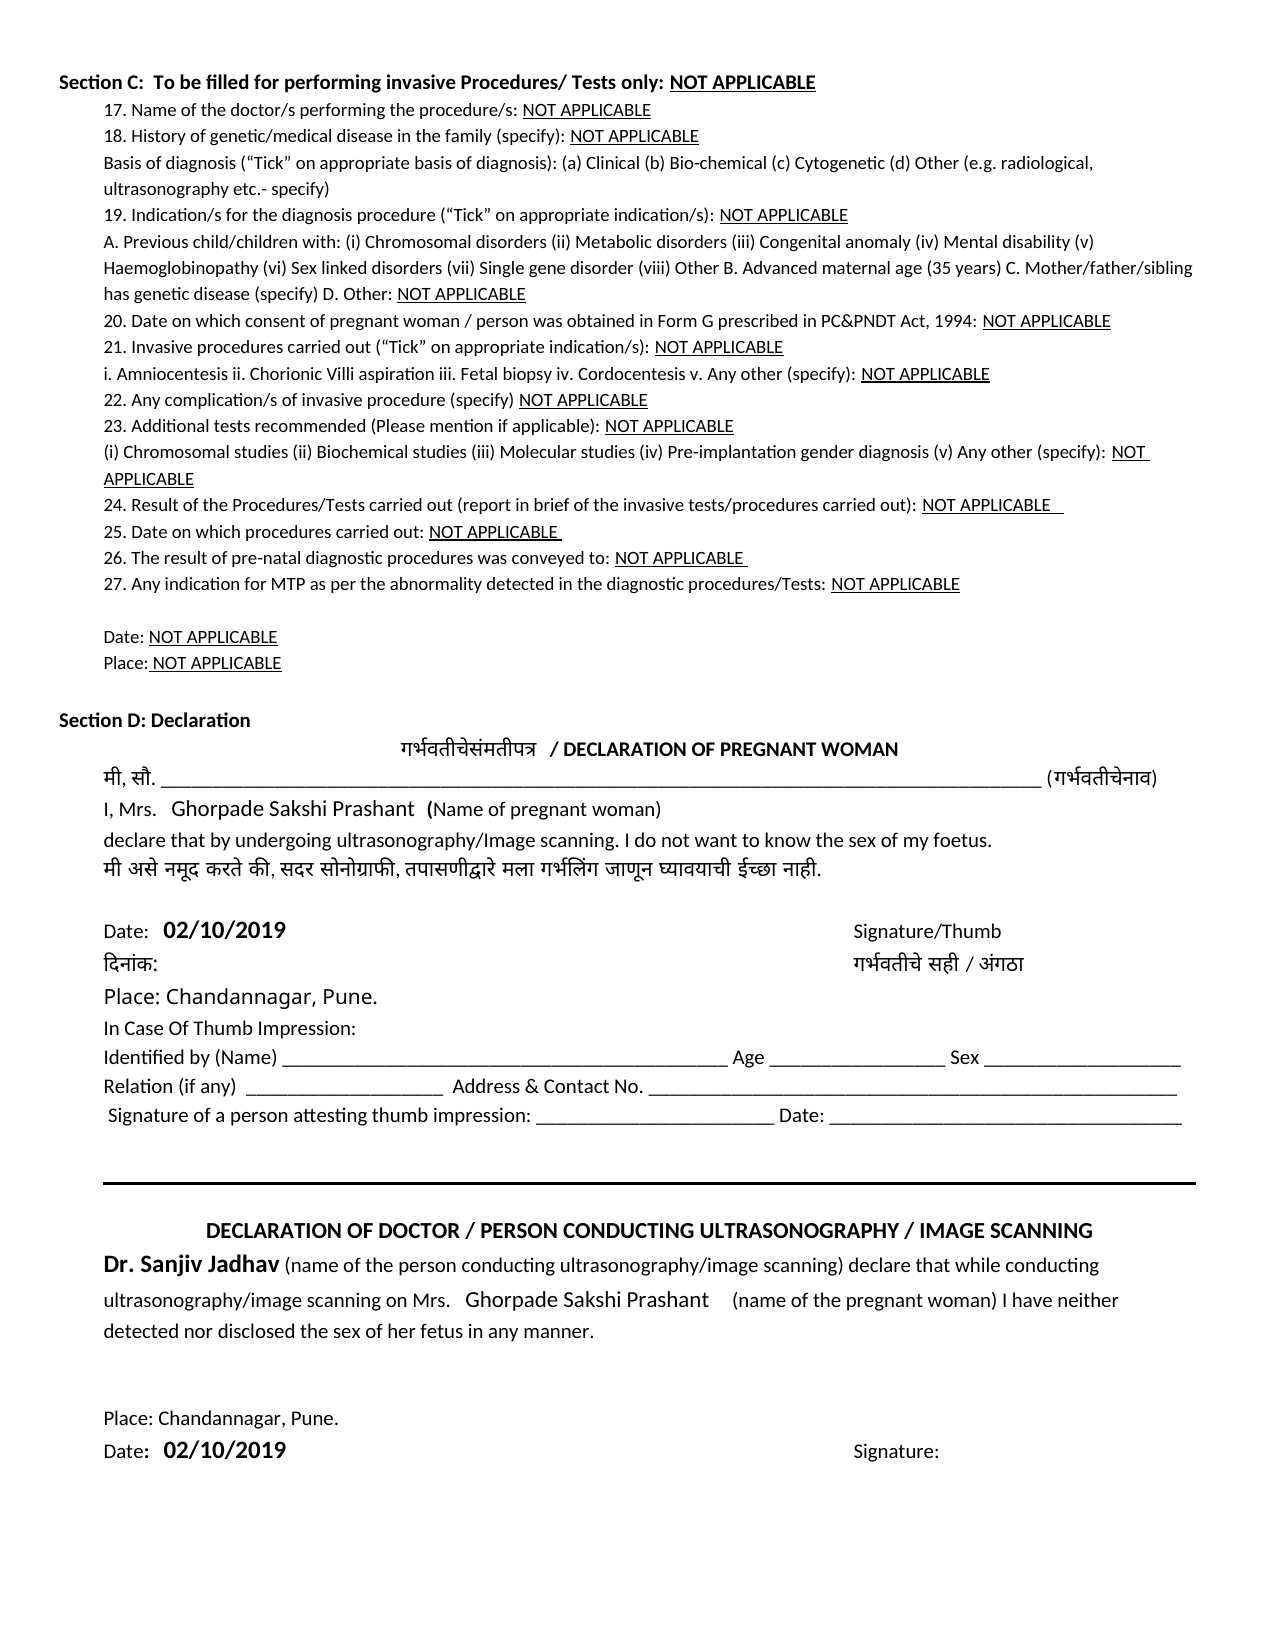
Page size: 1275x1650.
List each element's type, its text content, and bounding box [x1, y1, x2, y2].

text Relation (if any) ___________________ Address & Contact No. ___________________________________________________ [103, 1073, 1196, 1098]
text In Case Of Thumb Impression: [103, 1015, 1196, 1040]
text Signature of a person attesting thumb impression: _______________________ Date: __________________________________ [103, 1102, 1196, 1182]
text Date: Signature/Thumb [103, 914, 1196, 945]
text Section D: Declaration [59, 707, 1196, 732]
text 25. Date on which procedures carried out: NOT APPLICABLE [103, 520, 1196, 543]
text declare that by undergoing ultrasonography/Image scanning. I do not want to know the sex of my foetus. [103, 827, 1196, 852]
text i. Amniocentesis ii. Chorionic Villi aspiration iii. Fetal biopsy iv. Cordocentesis v. Any other (specify): NOT APPLICABLE [103, 362, 1196, 384]
text 27. Any indication for MTP as per the abnormality detected in the diagnostic procedures/Tests: NOT APPLICABLE [103, 572, 1196, 595]
text Date: NOT APPLICABLE [103, 625, 1196, 648]
text 20. Date on which consent of pregnant woman / person was obtained in Form G prescribed in PC&PNDT Act, 1994: NOT APPLICABLE [103, 309, 1196, 332]
text Identified by (Name) ___________________________________________ Age _________________ Sex ___________________ [103, 1044, 1196, 1069]
text गर्भवतीचेसंमतीपत्र / DECLARATION OF PREGNANT WOMAN [103, 736, 1196, 762]
text 24. Result of the Procedures/Tests carried out (report in brief of the invasive tests/procedures carried out): NOT APPLICABLE [103, 493, 1196, 516]
text 17. Name of the doctor/s performing the procedure/s: NOT APPLICABLE [103, 98, 1196, 121]
text मी, सौ. _____________________________________________________________________________________ (गर्भवतीचेनाव) [103, 765, 1196, 791]
text A. Previous child/children with: (i) Chromosomal disorders (ii) Metabolic disorders (iii) Congenital anomaly (iv) Mental disability (v) Haemoglobinopathy (vi) Sex linked disorders (vii) Single gene disorder (viii) Other B. Advanced maternal age (35 years) C. Mother/father/sibling has genetic disease (specify) D. Other: NOT APPLICABLE [103, 230, 1196, 306]
text 19. Indication/s for the diagnosis procedure (“Tick” on appropriate indication/s): NOT APPLICABLE [103, 203, 1196, 226]
text Dr. Sanjiv Jadhav (name of the person conducting ultrasonography/image scanning) declare that while conducting ultrasonography/image scanning on Mrs. (name of the pregnant woman) I have neither detected nor disclosed the sex of her fetus in any manner. [103, 1248, 1196, 1343]
text 18. History of genetic/medical disease in the family (specify): NOT APPLICABLE [103, 124, 1196, 147]
text Section C: To be filled for performing invasive Procedures/ Tests only: NOT APPLICABLE [0, 69, 1275, 94]
text Place: NOT APPLICABLE [103, 652, 1196, 674]
text (i) Chromosomal studies (ii) Biochemical studies (iii) Molecular studies (iv) Pre-implantation gender diagnosis (v) Any other (specify): NOT APPLICABLE [103, 441, 1196, 490]
text Place: Chandannagar, Pune. [103, 982, 1196, 1011]
text DECLARATION OF DOCTOR / PERSON CONDUCTING ULTRASONOGRAPHY / IMAGE SCANNING [103, 1216, 1196, 1244]
text I, Mrs. (Name of pregnant woman) [103, 794, 1196, 823]
text 23. Additional tests recommended (Please mention if applicable): NOT APPLICABLE [103, 414, 1196, 437]
text 21. Invasive procedures carried out (“Tick” on appropriate indication/s): NOT APPLICABLE [103, 335, 1196, 358]
text Place: Chandannagar, Pune. [103, 1405, 1196, 1430]
text 26. The result of pre-natal diagnostic procedures was conveyed to: NOT APPLICABLE [103, 546, 1196, 569]
text 22. Any complication/s of invasive procedure (specify) NOT APPLICABLE [103, 388, 1196, 411]
text मी असे नमूद करते की, सदर सोनोग्राफी, तपासणीद्वारे मला गर्भलिंग जाणून घ्यावयाची ईच्छा नाही. [103, 856, 1196, 882]
text Date: Signature: [103, 1434, 1196, 1464]
text दिनांक: गर्भवतीचे सही / अंगठा [103, 949, 1196, 978]
text Basis of diagnosis (“Tick” on appropriate basis of diagnosis): (a) Clinical (b) Bio-chemical (c) Cytogenetic (d) Other (e.g. radiological, ultrasonography etc.- specify) [103, 151, 1196, 200]
